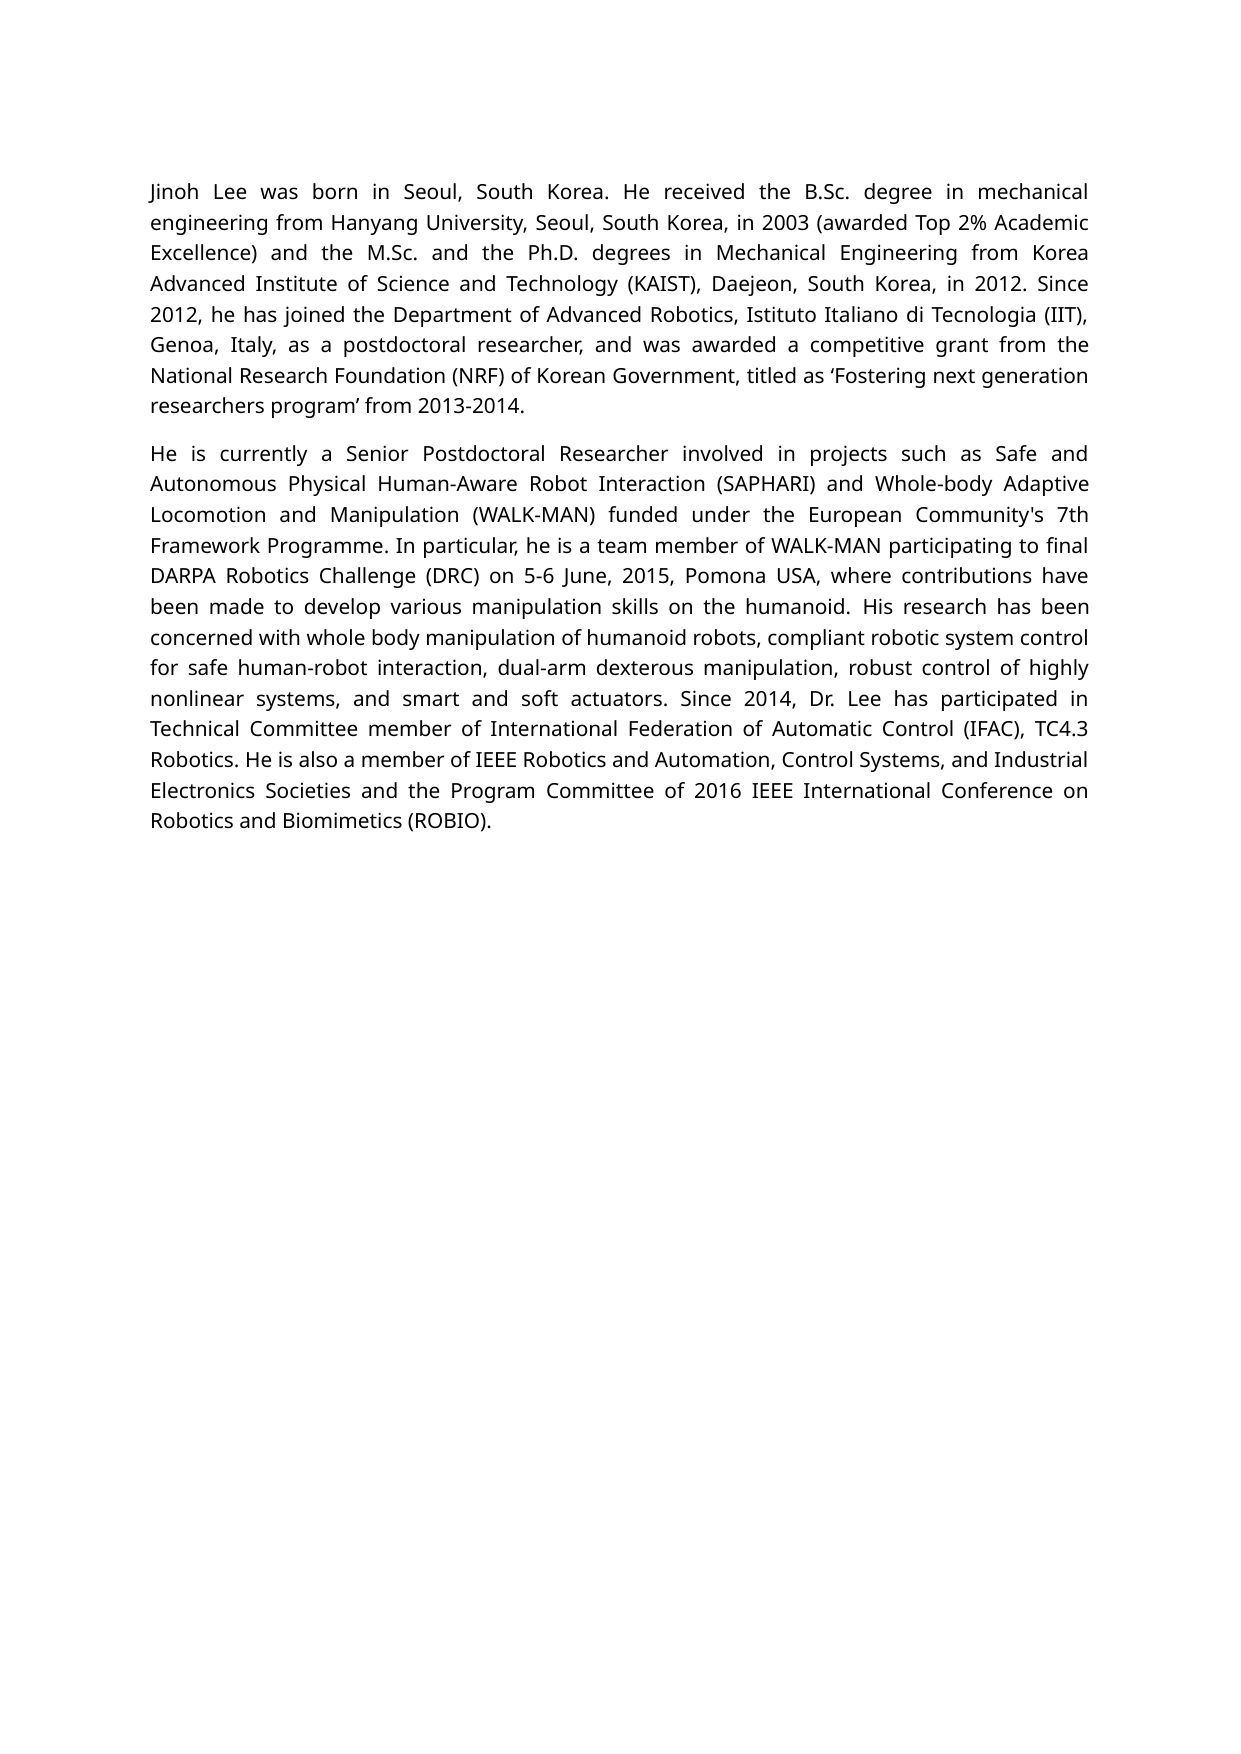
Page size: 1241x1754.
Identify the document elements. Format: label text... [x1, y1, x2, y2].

text He is currently a Senior Postdoctoral Researcher involved in projects such as Safe and Autonomous Physical Human-Aware Robot Interaction (SAPHARI) and Whole-body Adaptive Locomotion and Manipulation (WALK-MAN) funded under the European Community's 7th Framework Programme. In particular, he is a team member of WALK-MAN participating to final DARPA Robotics Challenge (DRC) on 5-6 June, 2015, Pomona USA, where contributions have been made to develop various manipulation skills on the humanoid. His research has been concerned with whole body manipulation of humanoid robots, compliant robotic system control for safe human-robot interaction, dual-arm dexterous manipulation, robust control of highly nonlinear systems, and smart and soft actuators. Since 2014, Dr. Lee has participated in Technical Committee member of International Federation of Automatic Control (IFAC), TC4.3 Robotics. He is also a member of IEEE Robotics and Automation, Control Systems, and Industrial Electronics Societies and the Program Committee of 2016 IEEE International Conference on Robotics and Biomimetics (ROBIO). [150, 439, 1090, 835]
text Jinoh Lee was born in Seoul, South Korea. He received the B.Sc. degree in mechanical engineering from Hanyang University, Seoul, South Korea, in 2003 (awarded Top 2% Academic Excellence) and the M.Sc. and the Ph.D. degrees in Mechanical Engineering from Korea Advanced Institute of Science and Technology (KAIST), Daejeon, South Korea, in 2012. Since 2012, he has joined the Department of Advanced Robotics, Istituto Italiano di Tecnologia (IIT), Genoa, Italy, as a postdoctoral researcher, and was awarded a competitive grant from the National Research Foundation (NRF) of Korean Government, titled as ‘Fostering next generation researchers program’ from 2013-2014. [150, 177, 1090, 420]
